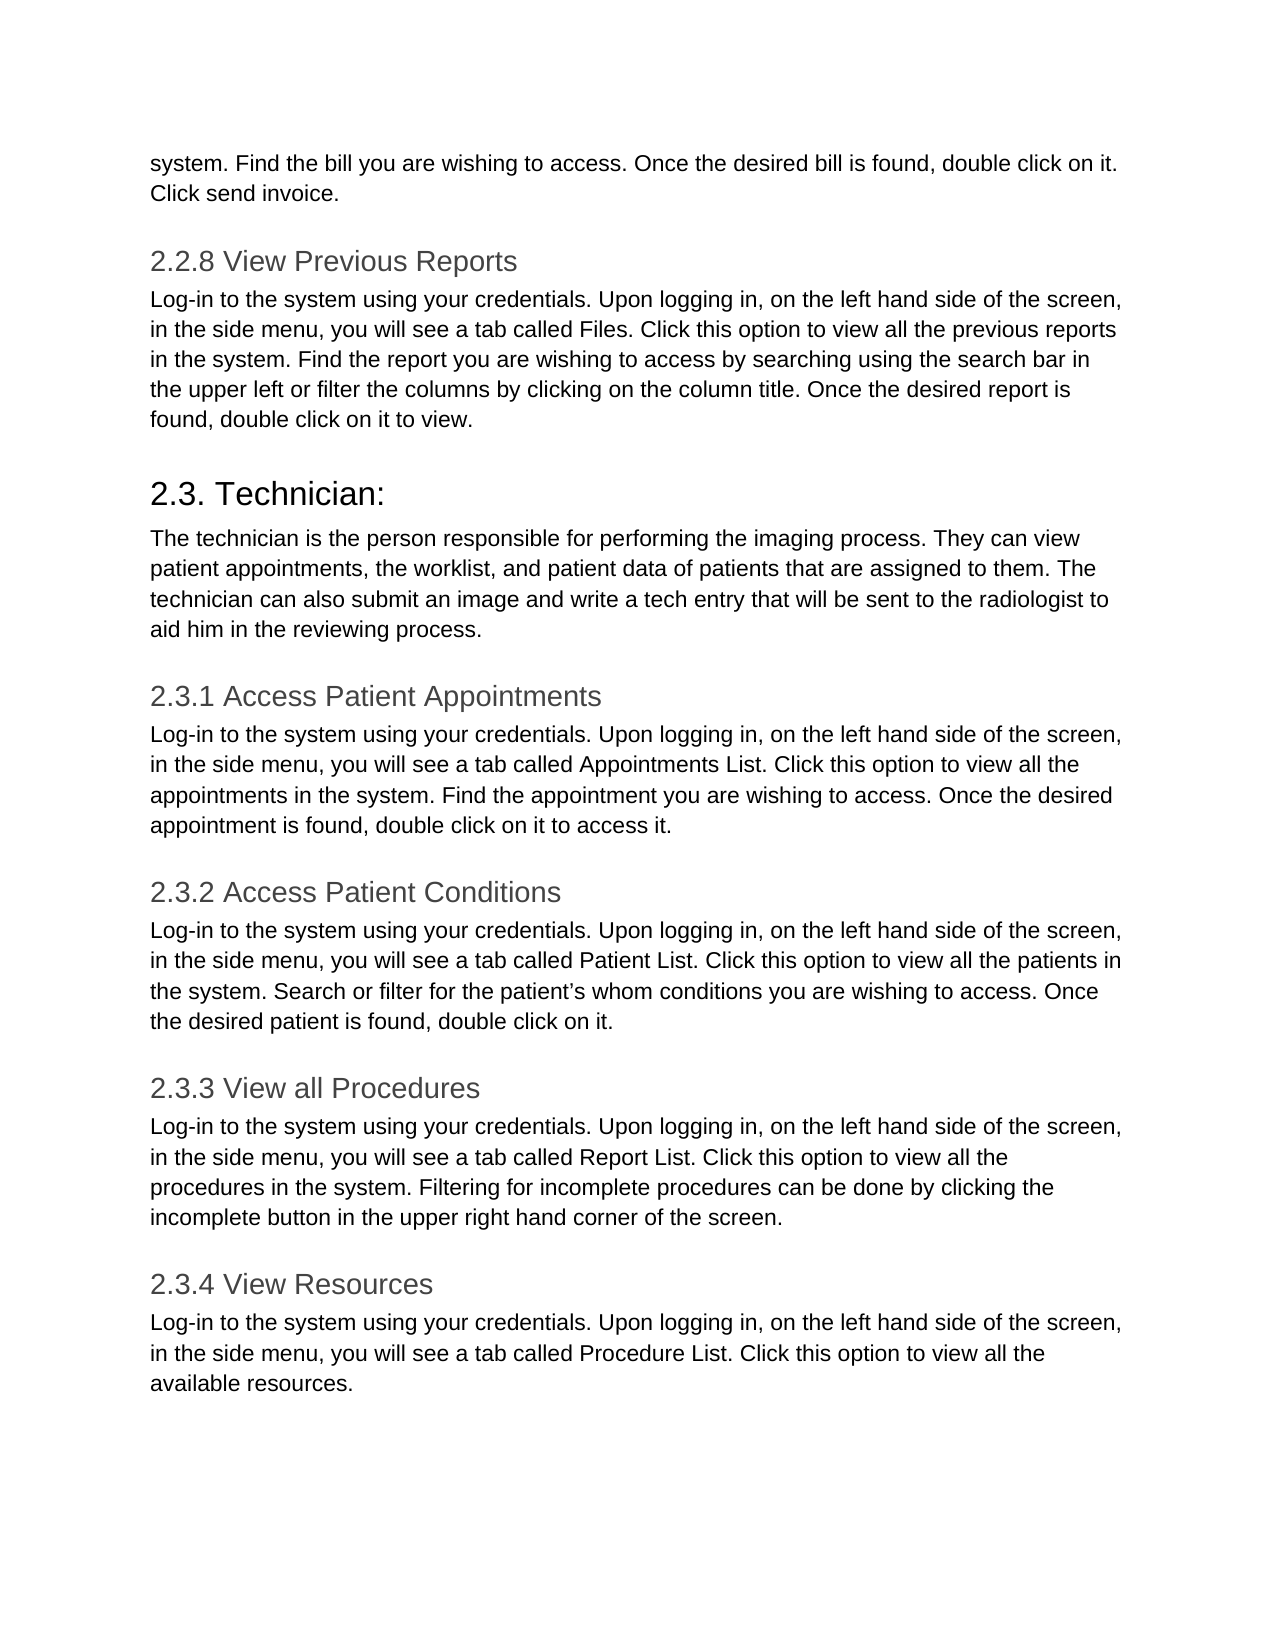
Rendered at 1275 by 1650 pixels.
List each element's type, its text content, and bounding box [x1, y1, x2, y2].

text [150, 150, 1125, 207]
subtitle 2.3.2 Access Patient Conditions [150, 875, 1125, 909]
subtitle 2.3.4 View Resources [150, 1267, 1125, 1301]
text Log-in to the system using your credentials. Upon logging in, on the left hand side of the screen, in the side menu, you will see a tab called Files. Click this option to view all the previous reports in the system. Find the report you are wishing to access by searching using the search bar in the upper left or filter the columns by clicking on the column title. Once the desired report is found, double click on it to view. [150, 286, 1125, 433]
text Log-in to the system using your credentials. Upon logging in, on the left hand side of the screen, in the side menu, you will see a tab called Report List. Click this option to view all the procedures in the system. Filtering for incomplete procedures can be done by clicking the incomplete button in the upper right hand corner of the screen. [150, 1113, 1125, 1230]
subtitle 2.3.1 Access Patient Appointments [150, 679, 1125, 713]
text Log-in to the system using your credentials. Upon logging in, on the left hand side of the screen, in the side menu, you will see a tab called Appointments List. Click this option to view all the appointments in the system. Find the appointment you are wishing to access. Once the desired appointment is found, double click on it to access it. [150, 721, 1125, 838]
text The technician is the person responsible for performing the imaging process. They can view patient appointments, the worklist, and patient data of patients that are assigned to them. The technician can also submit an image and write a tech entry that will be sent to the radiologist to aid him in the reviewing process. [150, 525, 1125, 642]
text Log-in to the system using your credentials. Upon logging in, on the left hand side of the screen, in the side menu, you will see a tab called Procedure List. Click this option to view all the available resources. [150, 1309, 1125, 1396]
subtitle 2.3. Technician: [150, 474, 1125, 513]
text Log-in to the system using your credentials. Upon logging in, on the left hand side of the screen, in the side menu, you will see a tab called Patient List. Click this option to view all the patients in the system. Search or filter for the patient’s whom conditions you are wishing to access. Once the desired patient is found, double click on it. [150, 917, 1125, 1034]
subtitle 2.2.8 View Previous Reports [150, 244, 1125, 277]
subtitle 2.3.3 View all Procedures [150, 1071, 1125, 1105]
